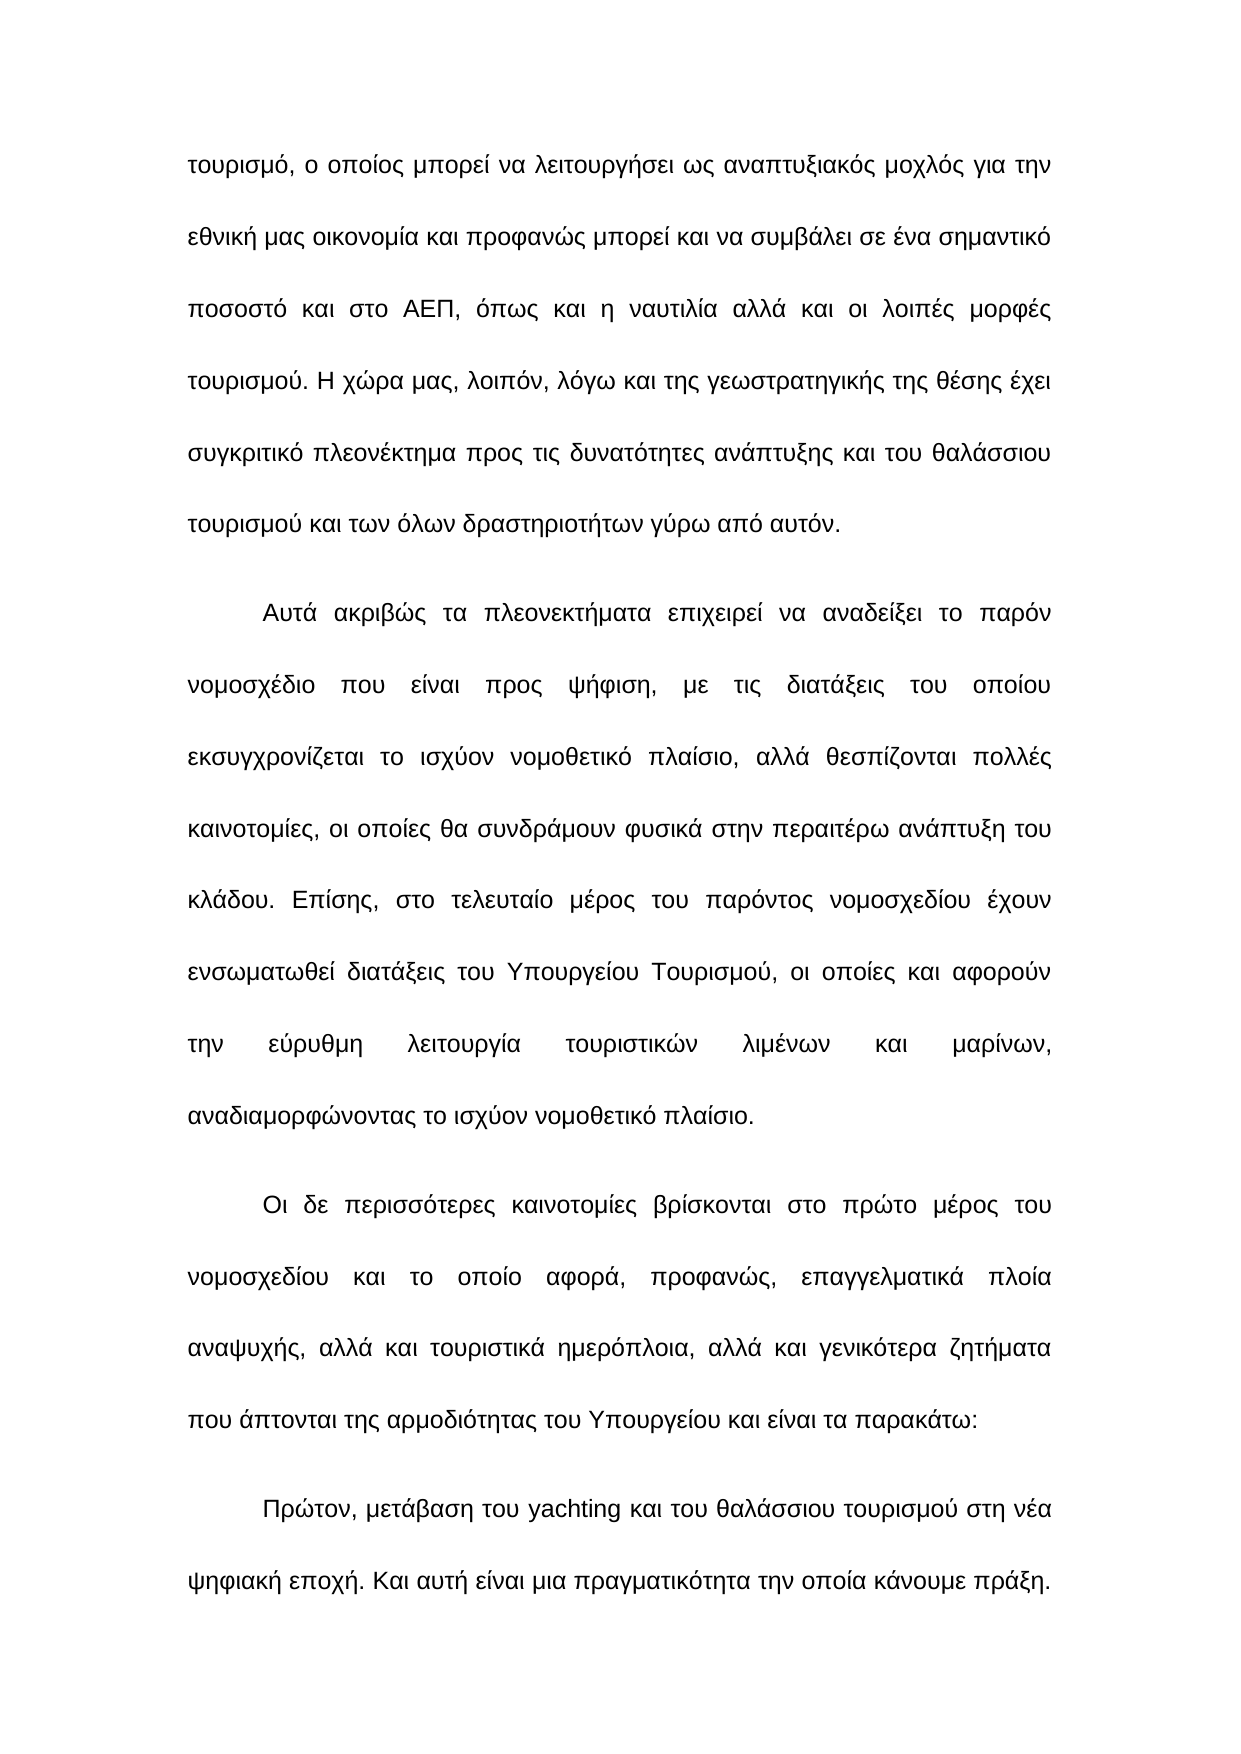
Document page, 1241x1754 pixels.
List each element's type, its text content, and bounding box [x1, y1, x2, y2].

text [187, 1494, 1053, 1594]
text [187, 150, 1053, 538]
text Αυτά ακριβώς τα πλεονεκτήματα επιχειρεί να αναδείξει το παρόν νομοσχέδιο που είναι προς ψήφιση, με τις διατάξεις του οποίου εκσυγχρονίζεται το ισχύον νομοθετικό πλαίσιο, αλλά θεσπίζονται πολλές καινοτομίες, οι οποίες θα συνδράμουν φυσικά στην περαιτέρω ανάπτυξη του κλάδου. Επίσης, στο τελευταίο μέρος του παρόντος νομοσχεδίου έχουν ενσωματωθεί διατάξεις του Υπουργείου Τουρισμού, οι οποίες και αφορούν την εύρυθμη λειτουργία τουριστικών λιμένων και μαρίνων, αναδιαμορφώνοντας το ισχύον νομοθετικό πλαίσιο. [187, 598, 1053, 1130]
text Οι δε περισσότερες καινοτομίες βρίσκονται στο πρώτο μέρος του νομοσχεδίου και το οποίο αφορά, προφανώς, επαγγελματικά πλοία αναψυχής, αλλά και τουριστικά ημερόπλοια, αλλά και γενικότερα ζητήματα που άπτονται της αρμοδιότητας του Υπουργείου και είναι τα παρακάτω: [187, 1189, 1053, 1434]
